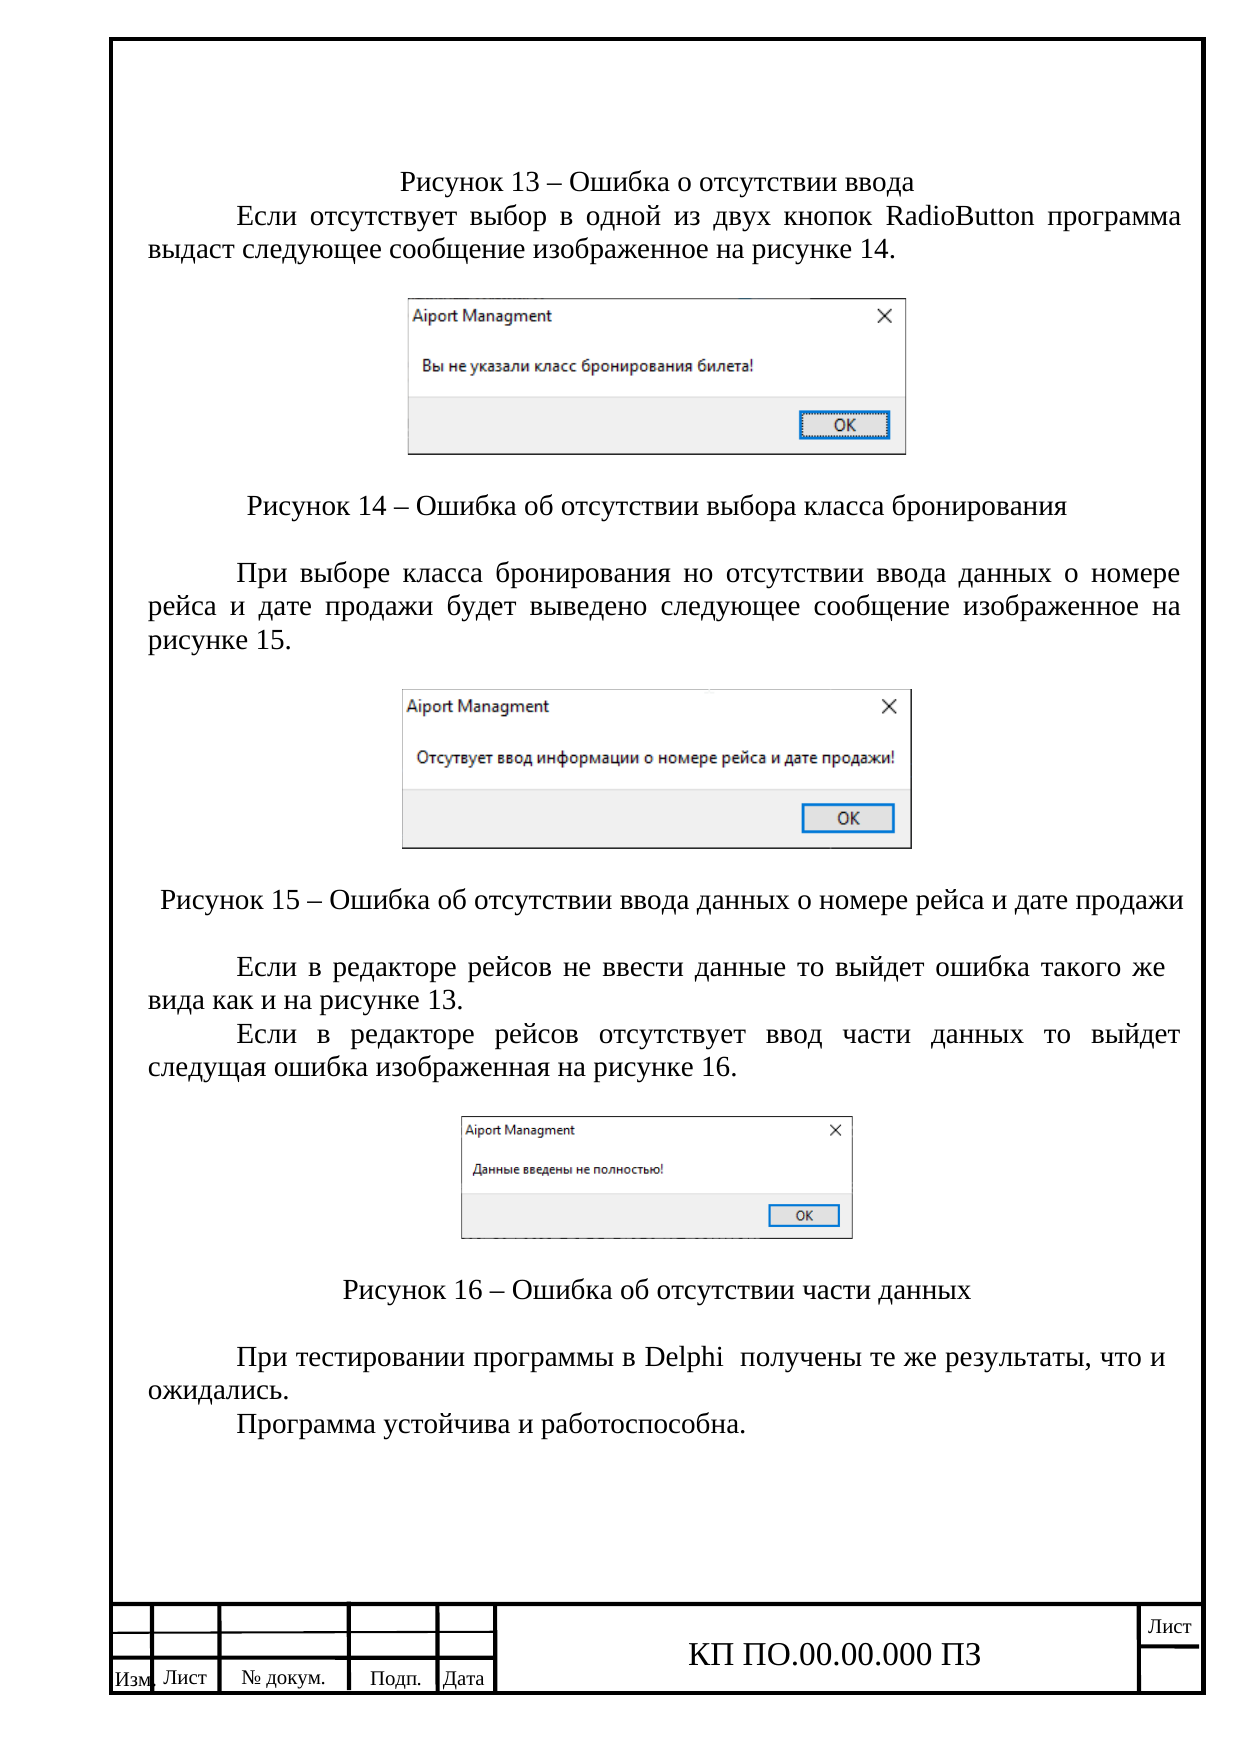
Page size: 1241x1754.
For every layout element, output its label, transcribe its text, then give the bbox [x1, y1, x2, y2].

text Если отсутствует выбор в одной из двух кнопок RadioButton программа выдаст следующее сообщение изображенное на рисунке 14. [148, 198, 1181, 265]
picture [461, 1116, 853, 1239]
text Программа устойчива и работоспособна. [148, 1406, 1166, 1439]
text Рисунок 16 – Ошибка об отсутствии части данных [148, 1272, 1166, 1305]
text Рисунок 13 – Ошибка о отсутствии ввода [148, 164, 1166, 198]
text Рисунок 15 – Ошибка об отсутствии ввода данных о номере рейса и дате продажи [148, 882, 1196, 915]
picture [402, 689, 912, 849]
picture [407, 298, 907, 455]
text При тестировании программы в Delphi получены те же результаты, что и ожидались. [148, 1339, 1166, 1406]
text При выборе класса бронирования но отсутствии ввода данных о номере рейса и дате продажи будет выведено следующее сообщение изображенное на рисунке 15. [148, 555, 1181, 656]
text Если в редакторе рейсов не ввести данные то выйдет ошибка такого же вида как и на рисунке 13. [148, 949, 1166, 1016]
text Если в редакторе рейсов отсутствует ввод части данных то выйдет следущая ошибка изображенная на рисунке 16. [148, 1016, 1181, 1083]
text Рисунок 14 – Ошибка об отсутствии выбора класса бронирования [148, 488, 1166, 521]
